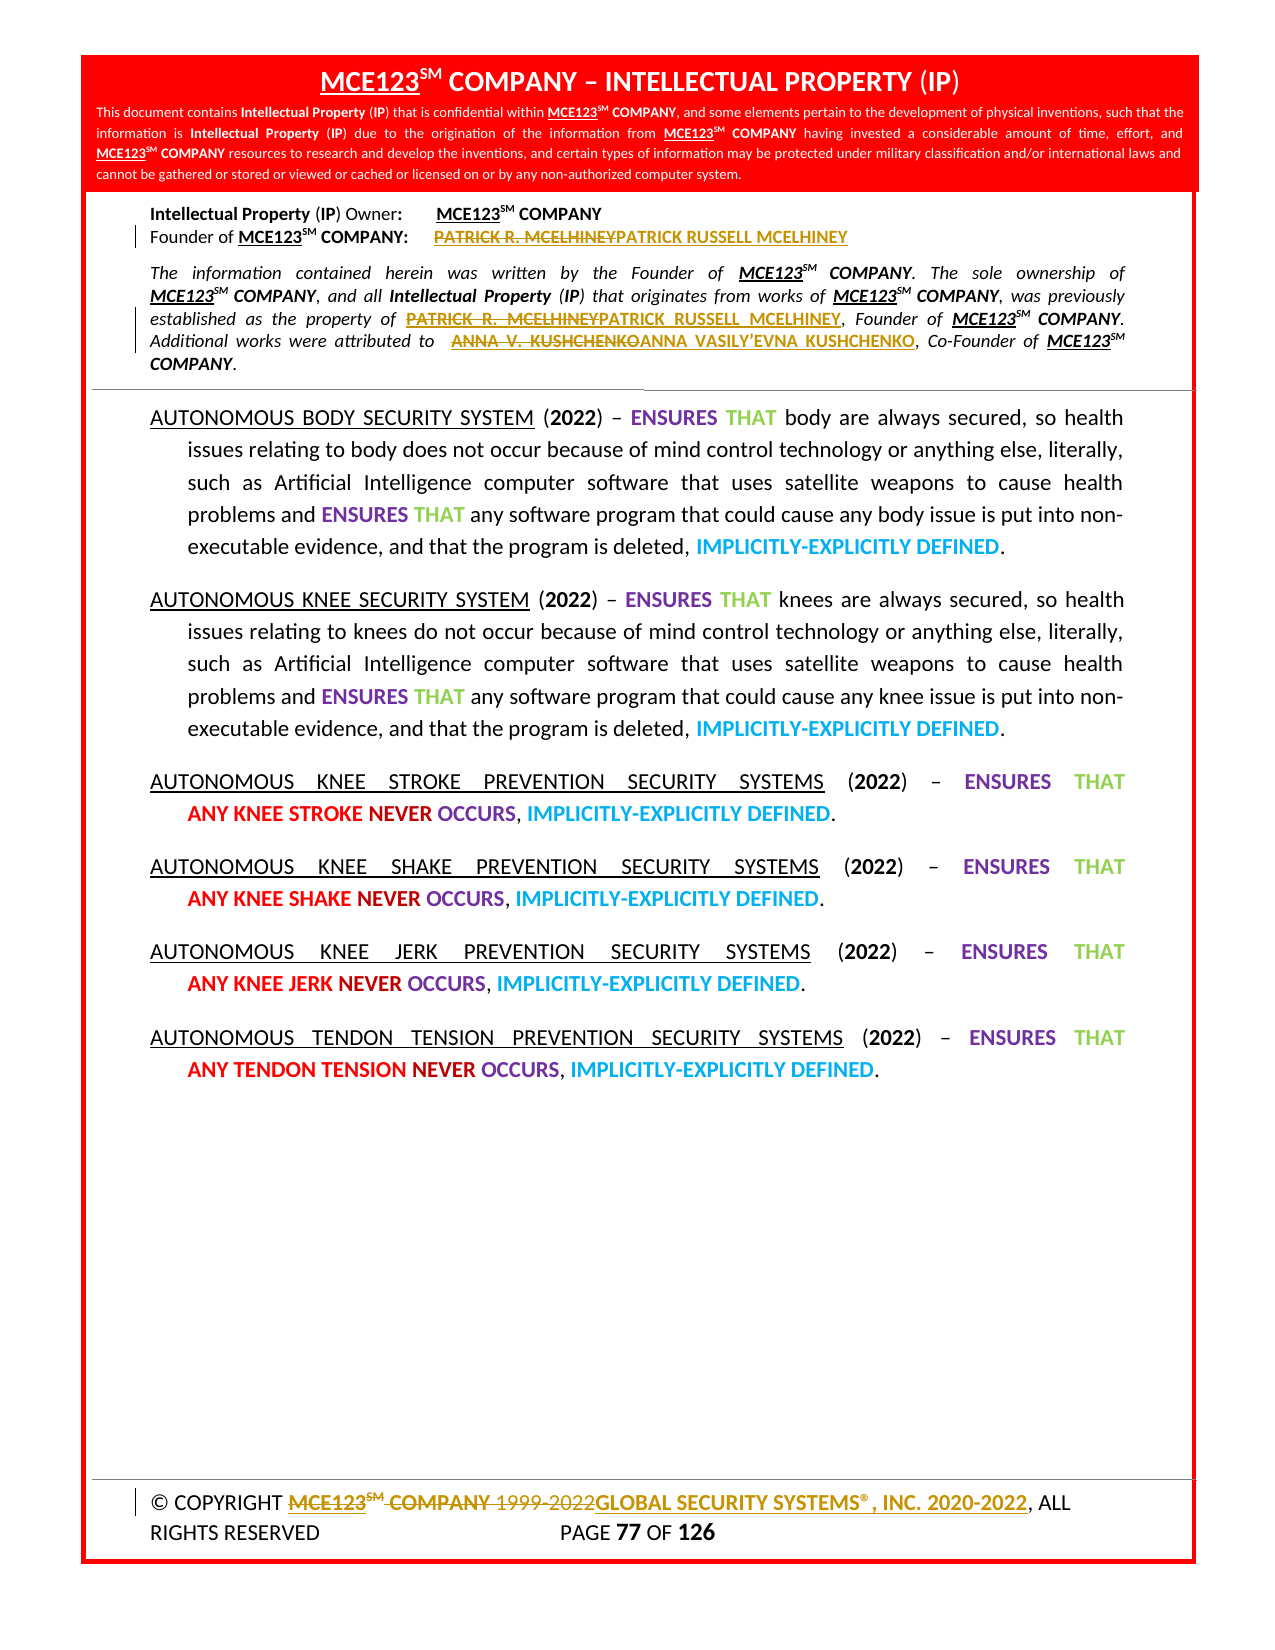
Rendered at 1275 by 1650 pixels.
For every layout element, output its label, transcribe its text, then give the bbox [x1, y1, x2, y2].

text AUTONOMOUS KNEE SHAKE PREVENTION SECURITY SYSTEMS (2022) – ENSURES THAT ANY KNEE SHAKE NEVER OCCURS, IMPLICITLY-EXPLICITLY DEFINED. [150, 852, 1125, 912]
text AUTONOMOUS KNEE SECURITY SYSTEM (2022) – ENSURES THAT knees are always secured, so health issues relating to knees do not occur because of mind control technology or anything else, literally, such as Artificial Intelligence computer software that uses satellite weapons to cause health problems and ENSURES THAT any software program that could cause any knee issue is put into non-executable evidence, and that the program is deleted, IMPLICITLY-EXPLICITLY DEFINED. [150, 585, 1125, 742]
text AUTONOMOUS TENDON TENSION PREVENTION SECURITY SYSTEMS (2022) – ENSURES THAT ANY TENDON TENSION NEVER OCCURS, IMPLICITLY-EXPLICITLY DEFINED. [150, 1023, 1125, 1083]
text AUTONOMOUS KNEE STROKE PREVENTION SECURITY SYSTEMS (2022) – ENSURES THAT ANY KNEE STROKE NEVER OCCURS, IMPLICITLY-EXPLICITLY DEFINED. [150, 767, 1125, 827]
text AUTONOMOUS KNEE JERK PREVENTION SECURITY SYSTEMS (2022) – ENSURES THAT ANY KNEE JERK NEVER OCCURS, IMPLICITLY-EXPLICITLY DEFINED. [150, 937, 1125, 998]
text AUTONOMOUS BODY SECURITY SYSTEM (2022) – ENSURES THAT body are always secured, so health issues relating to body does not occur because of mind control technology or anything else, literally, such as Artificial Intelligence computer software that uses satellite weapons to cause health problems and ENSURES THAT any software program that could cause any body issue is put into non-executable evidence, and that the program is deleted, IMPLICITLY-EXPLICITLY DEFINED. [150, 403, 1125, 560]
